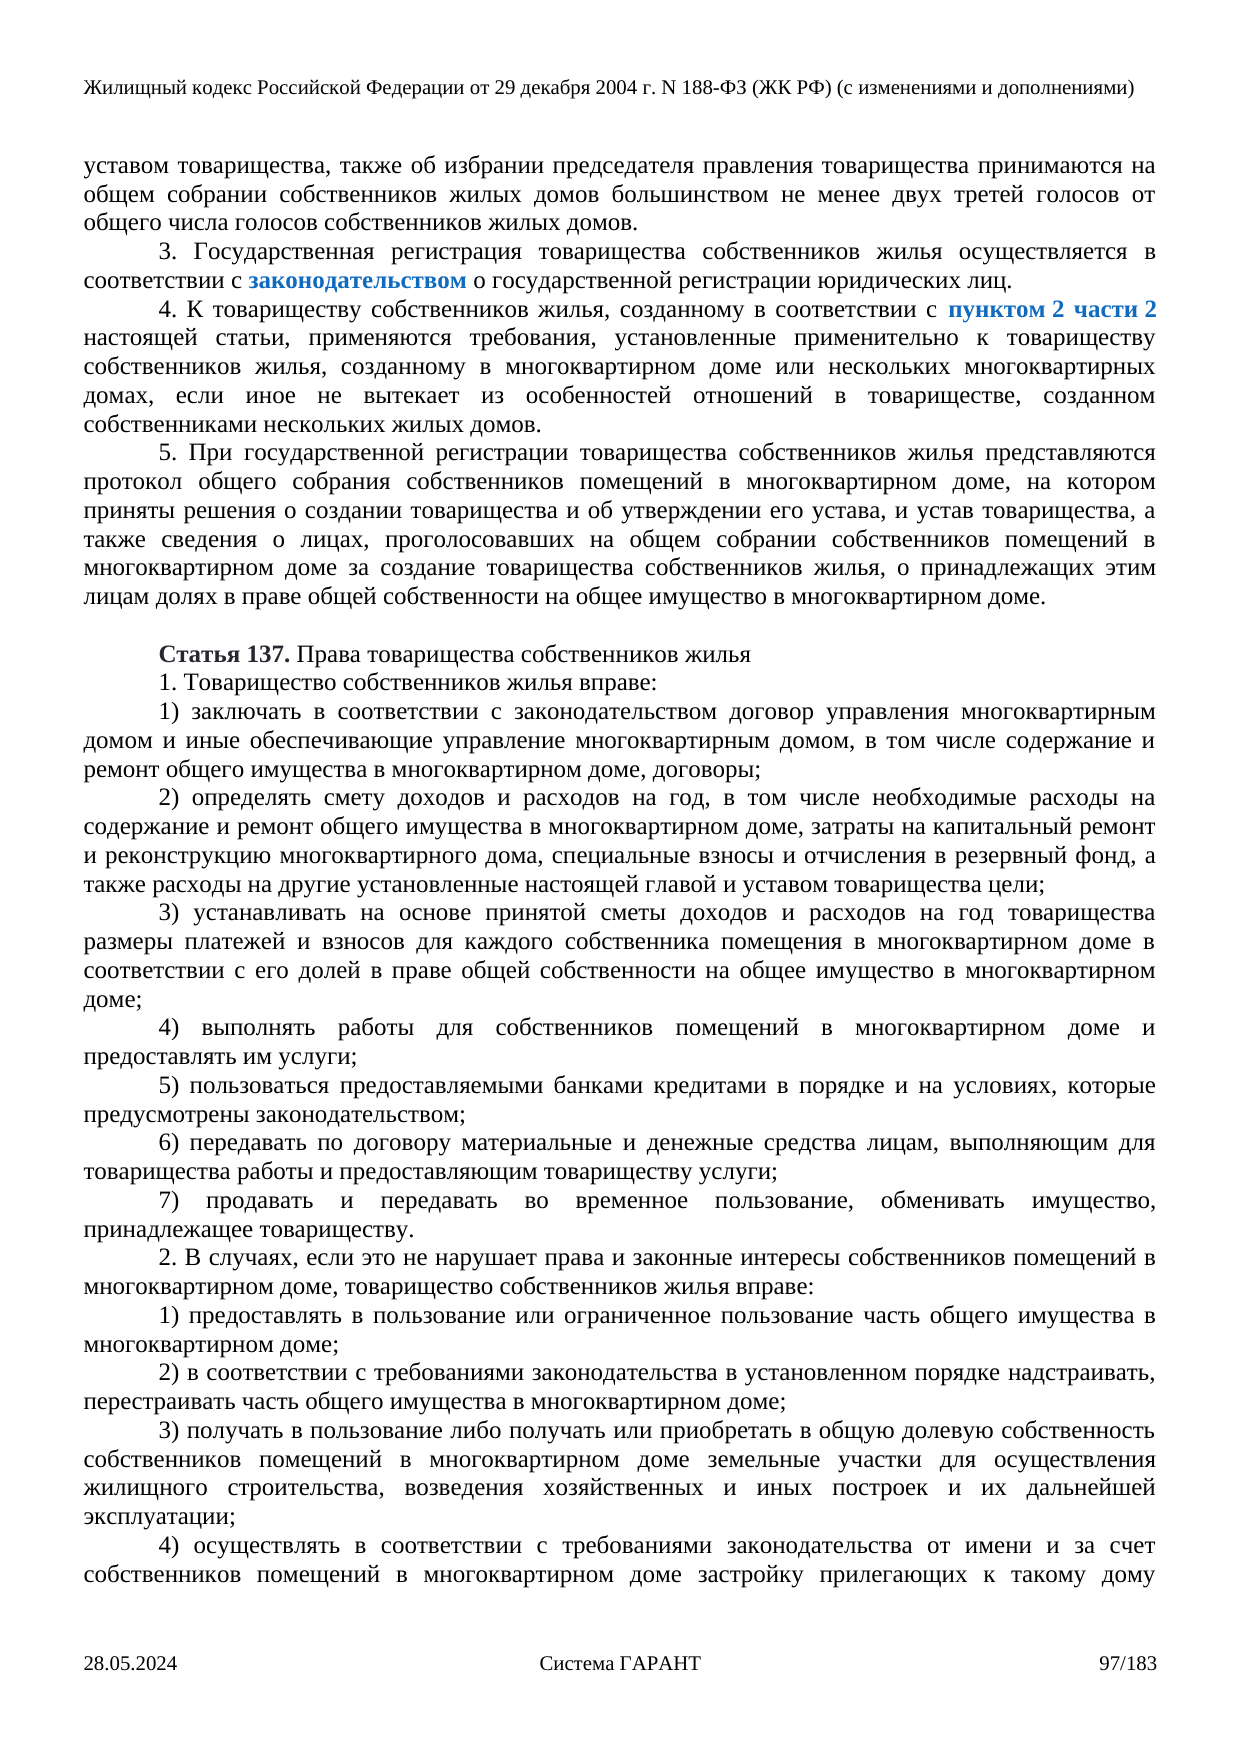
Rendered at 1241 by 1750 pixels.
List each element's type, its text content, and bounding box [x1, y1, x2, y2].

text 1. Товарищество собственников жилья вправе: [83, 667, 1157, 696]
text 5. При государственной регистрации товарищества собственников жилья представляются протокол общего собрания собственников помещений в многоквартирном доме, на котором приняты решения о создании товарищества и об утверждении его устава, и устав товарищества, а также сведения о лицах, проголосовавших на общем собрании собственников помещений в многоквартирном доме за создание товарищества собственников жилья, о принадлежащих этим лицам долях в праве общей собственности на общее имущество в многоквартирном доме. [83, 437, 1157, 610]
text 2) определять смету доходов и расходов на год, в том числе необходимые расходы на содержание и ремонт общего имущества в многоквартирном доме, затраты на капитальный ремонт и реконструкцию многоквартирного дома, специальные взносы и отчисления в резервный фонд, а также расходы на другие установленные настоящей главой и уставом товарищества цели; [83, 782, 1157, 897]
text 5) пользоваться предоставляемыми банками кредитами в порядке и на условиях, которые предусмотрены законодательством; [83, 1070, 1157, 1127]
text 4) выполнять работы для собственников помещений в многоквартирном доме и предоставлять им услуги; [83, 1012, 1157, 1070]
text 1) заключать в соответствии с законодательством договор управления многоквартирным домом и иные обеспечивающие управление многоквартирным домом, в том числе содержание и ремонт общего имущества в многоквартирном доме, договоры; [83, 696, 1157, 782]
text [83, 150, 1157, 236]
text Статья 137. Права товарищества собственников жилья [158, 639, 1157, 667]
text 3) получать в пользование либо получать или приобретать в общую долевую собственность собственников помещений в многоквартирном доме земельные участки для осуществления жилищного строительства, возведения хозяйственных и иных построек и их дальнейшей эксплуатации; [83, 1415, 1157, 1530]
text 4. К товариществу собственников жилья, созданному в соответствии с пунктом 2 части 2 настоящей статьи, применяются требования, установленные применительно к товариществу собственников жилья, созданному в многоквартирном доме или нескольких многоквартирных домах, если иное не вытекает из особенностей отношений в товариществе, созданном собственниками нескольких жилых домов. [83, 294, 1157, 437]
text 2) в соответствии с требованиями законодательства в установленном порядке надстраивать, перестраивать часть общего имущества в многоквартирном доме; [83, 1357, 1157, 1415]
text 2. В случаях, если это не нарушает права и законные интересы собственников помещений в многоквартирном доме, товарищество собственников жилья вправе: [83, 1242, 1157, 1300]
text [83, 1530, 1157, 1587]
text 6) передавать по договору материальные и денежные средства лицам, выполняющим для товарищества работы и предоставляющим товариществу услуги; [83, 1127, 1157, 1185]
text 3) устанавливать на основе принятой сметы доходов и расходов на год товарищества размеры платежей и взносов для каждого собственника помещения в многоквартирном доме в соответствии с его долей в праве общей собственности на общее имущество в многоквартирном доме; [83, 897, 1157, 1012]
text 1) предоставлять в пользование или ограниченное пользование часть общего имущества в многоквартирном доме; [83, 1300, 1157, 1357]
text 7) продавать и передавать во временное пользование, обменивать имущество, принадлежащее товариществу. [83, 1185, 1157, 1242]
text 3. Государственная регистрация товарищества собственников жилья осуществляется в соответствии с законодательством о государственной регистрации юридических лиц. [83, 236, 1157, 294]
